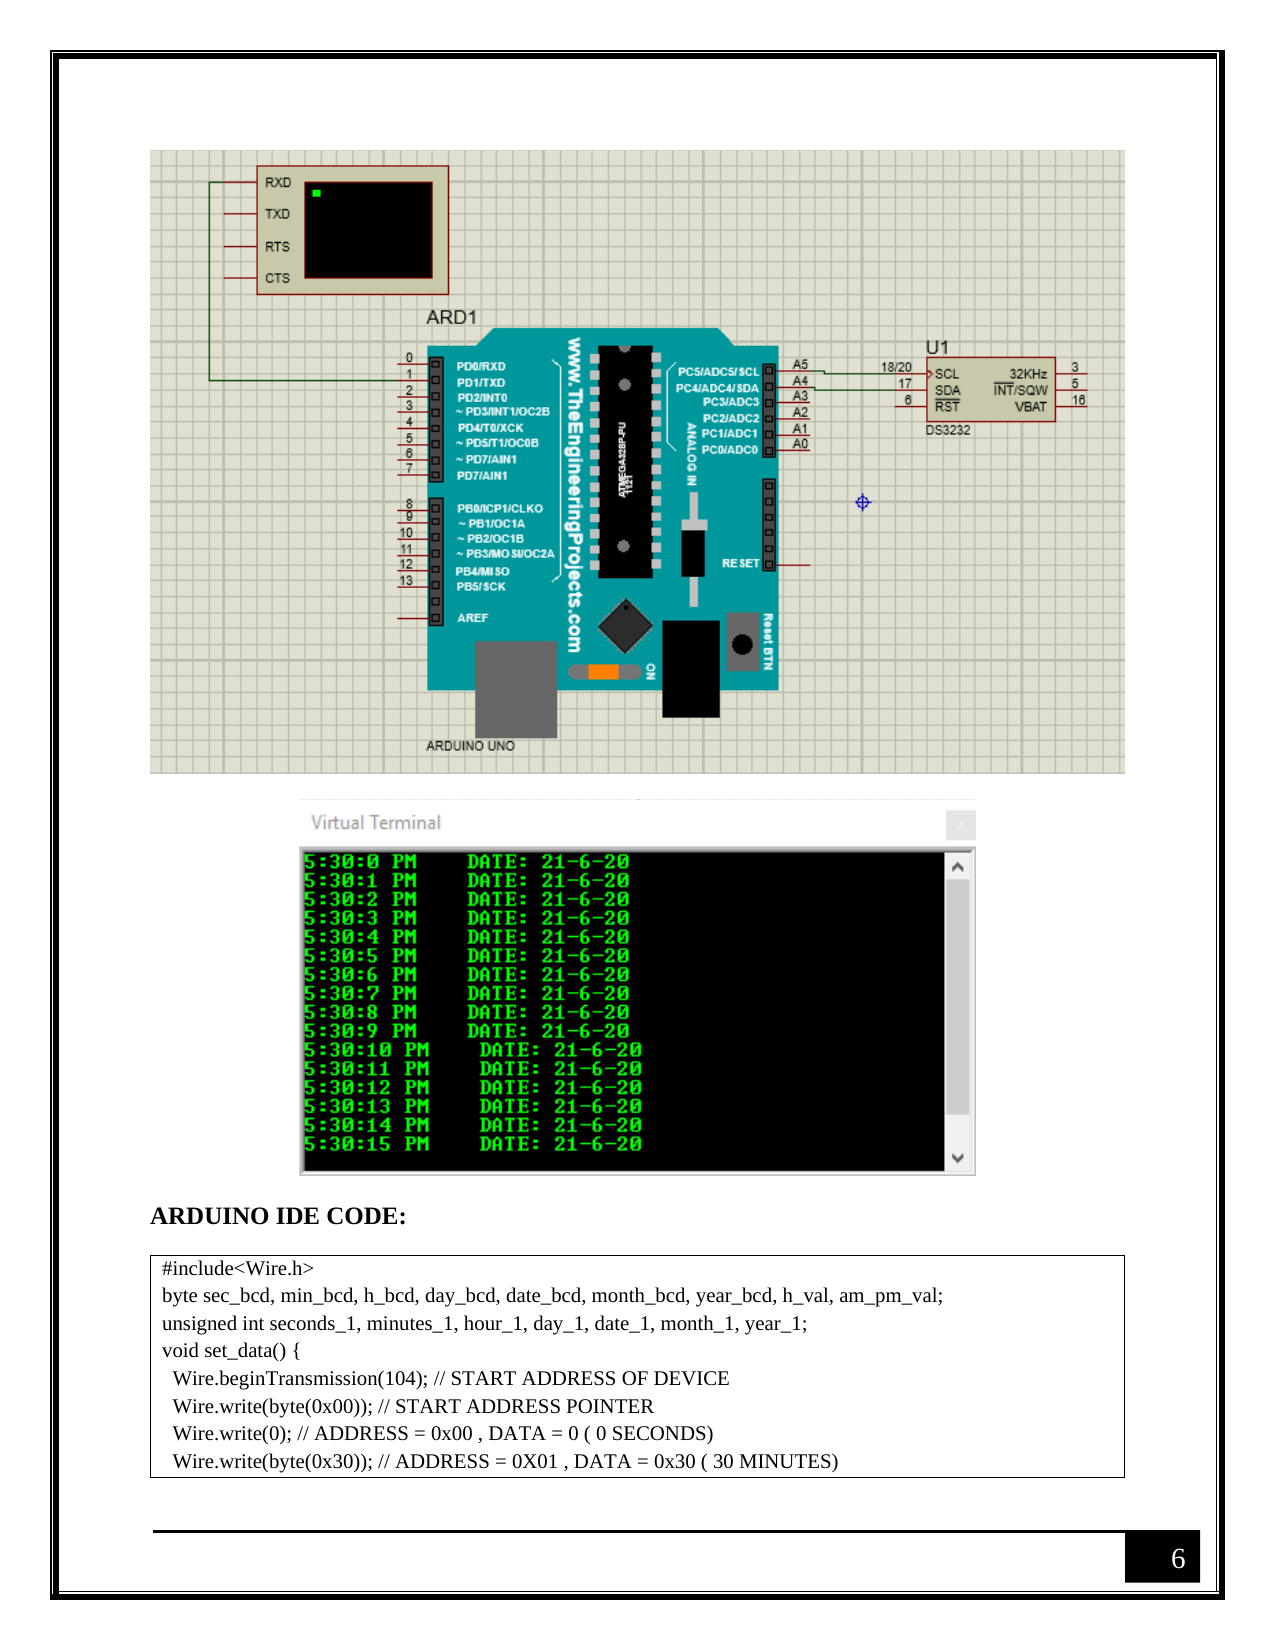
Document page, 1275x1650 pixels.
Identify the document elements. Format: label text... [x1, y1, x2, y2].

text ARDUINO IDE CODE: [150, 1201, 1125, 1229]
picture [299, 799, 976, 1176]
picture [150, 150, 1125, 774]
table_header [151, 1256, 1124, 1477]
